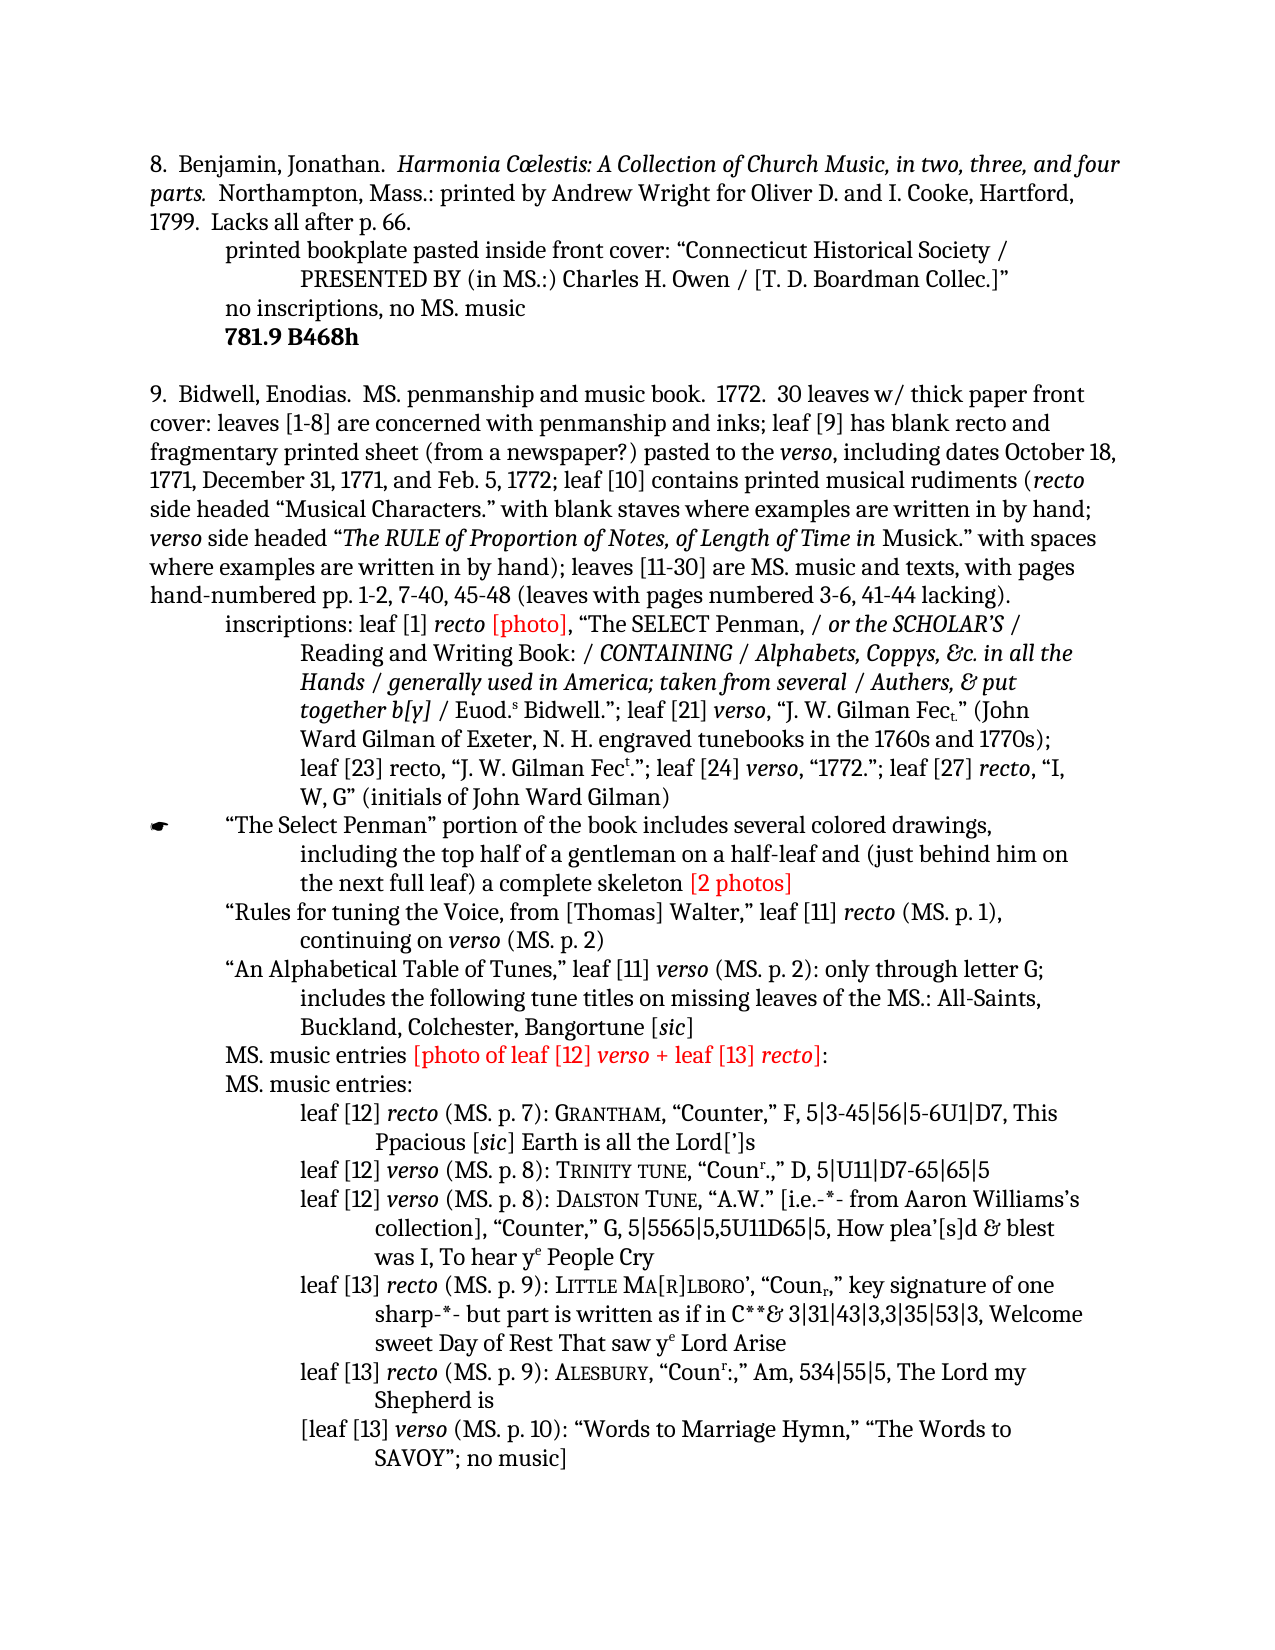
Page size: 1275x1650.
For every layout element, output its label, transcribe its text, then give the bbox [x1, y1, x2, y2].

text MS. music entries [photo of leaf [12] verso + leaf [13] recto]: [150, 1041, 1125, 1070]
text including the top half of a gentleman on a half-leaf and (just behind him on [150, 840, 1125, 869]
text leaf [13] recto (MS. p. 9): Little Ma[r]lboro’, “Counr,” key signature of one [150, 1271, 1125, 1300]
text printed bookplate pasted inside front cover: “Connecticut Historical Society / [150, 236, 1125, 265]
text Reading and Writing Book: / CONTAINING / Alphabets, Coppys, &c. in all the [150, 639, 1125, 667]
text Ppacious [sic] Earth is all the Lord[’]s [150, 1127, 1125, 1156]
text leaf [12] recto (MS. p. 7): Grantham, “Counter,” F, 5|3-45|56|5-6U1|D7, This [150, 1099, 1125, 1127]
text includes the following tune titles on missing leaves of the MS.: All-Saints, [150, 984, 1125, 1012]
text “Rules for tuning the Voice, from [Thomas] Walter,” leaf [11] recto (MS. p. 1), [150, 897, 1125, 926]
text leaf [13] recto (MS. p. 9): Alesbury, “Counr:,” Am, 534|55|5, The Lord my [150, 1357, 1125, 1386]
text [leaf [13] verso (MS. p. 10): “Words to Marriage Hymn,” “The Words to [150, 1415, 1125, 1444]
text the next full leaf) a complete skeleton [2 photos] [150, 869, 1125, 897]
text 781.9 B468h [150, 322, 1125, 351]
text sharp-*- but part is written as if in C**& 3|31|43|3,3|35|53|3, Welcome [150, 1300, 1125, 1329]
text no inscriptions, no MS. music [150, 294, 1125, 322]
text Shepherd is [150, 1386, 1125, 1415]
text leaf [23] recto, “J. W. Gilman Fect.”; leaf [24] verso, “1772.”; leaf [27] recto, “I, [150, 754, 1125, 782]
text 8. Benjamin, Jonathan. Harmonia Cœlestis: A Collection of Church Music, in two, three, and four parts. Northampton, Mass.: printed by Andrew Wright for Oliver D. and I. Cooke, Hartford, 1799. Lacks all after p. 66. [150, 150, 1125, 236]
text W, G” (initials of John Ward Gilman) [150, 782, 1125, 811]
text SAVOY”; no music] [150, 1444, 1125, 1472]
text was I, To hear ye People Cry [150, 1242, 1125, 1271]
text Ward Gilman of Exeter, N. H. engraved tunebooks in the 1760s and 1770s); [150, 725, 1125, 754]
text Buckland, Colchester, Bangortune [sic] [150, 1012, 1125, 1041]
text inscriptions: leaf [1] recto [photo], “The SELECT Penman, / or the SCHOLAR’S / [150, 610, 1125, 639]
text leaf [12] verso (MS. p. 8): Dalston Tune, “A.W.” [i.e.-*- from Aaron Williams’s [150, 1185, 1125, 1214]
text collection], “Counter,” G, 5|5565|5,5U11D65|5, How plea’[s]d & blest [150, 1214, 1125, 1242]
text Hands / generally used in America; taken from several / Authers, & put [150, 667, 1125, 696]
text “An Alphabetical Table of Tunes,” leaf [11] verso (MS. p. 2): only through letter G; [150, 955, 1125, 984]
text leaf [12] verso (MS. p. 8): Trinity tune, “Counr.,” D, 5|U11|D7-65|65|5 [150, 1156, 1125, 1185]
text “The Select Penman” portion of the book includes several colored drawings, [150, 811, 1125, 840]
text PRESENTED BY (in MS.:) Charles H. Owen / [T. D. Boardman Collec.]” [150, 265, 1125, 294]
text together b[y] / Euod.s Bidwell.”; leaf [21] verso, “J. W. Gilman Fect.” (John [150, 696, 1125, 725]
text continuing on verso (MS. p. 2) [150, 926, 1125, 955]
text MS. music entries: [150, 1070, 1125, 1099]
text 9. Bidwell, Enodias. MS. penmanship and music book. 1772. 30 leaves w/ thick paper front cover: leaves [1-8] are concerned with penmanship and inks; leaf [9] has blank recto and fragmentary printed sheet (from a newspaper?) pasted to the verso, including dates October 18, 1771, December 31, 1771, and Feb. 5, 1772; leaf [10] contains printed musical rudiments (recto side headed “Musical Characters.” with blank staves where examples are written in by hand; verso side headed “The RULE of Proportion of Notes, of Length of Time in Musick.” with spaces where examples are written in by hand); leaves [11-30] are MS. music and texts, with pages hand-numbered pp. 1-2, 7-40, 45-48 (leaves with pages numbered 3-6, 41-44 lacking). [150, 380, 1125, 610]
text sweet Day of Rest That saw ye Lord Arise [150, 1329, 1125, 1357]
